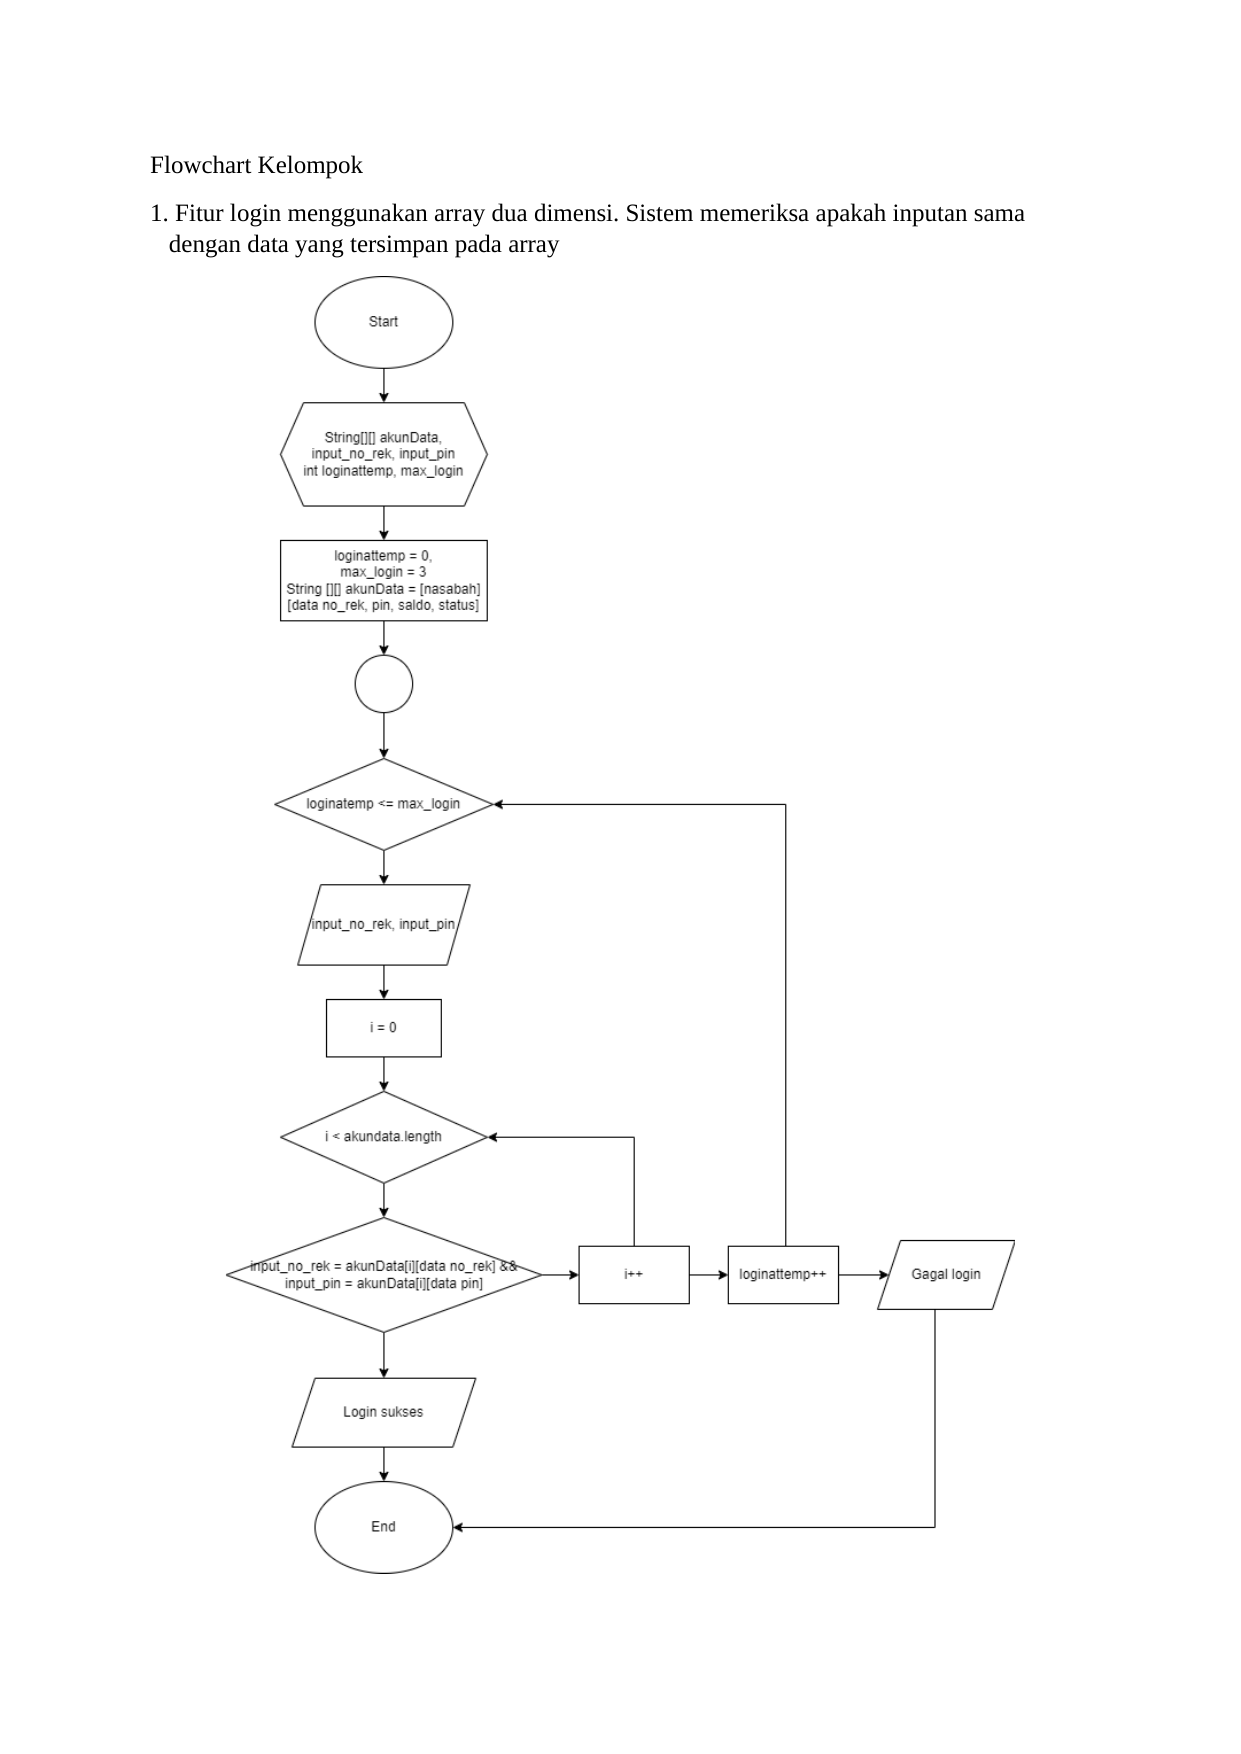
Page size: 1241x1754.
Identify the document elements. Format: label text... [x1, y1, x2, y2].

text Flowchart Kelompok [150, 150, 1090, 179]
text 1. Fitur login menggunakan array dua dimensi. Sistem memeriksa apakah inputan sama dengan data yang tersimpan pada array [150, 198, 1090, 257]
picture [225, 276, 1015, 1574]
